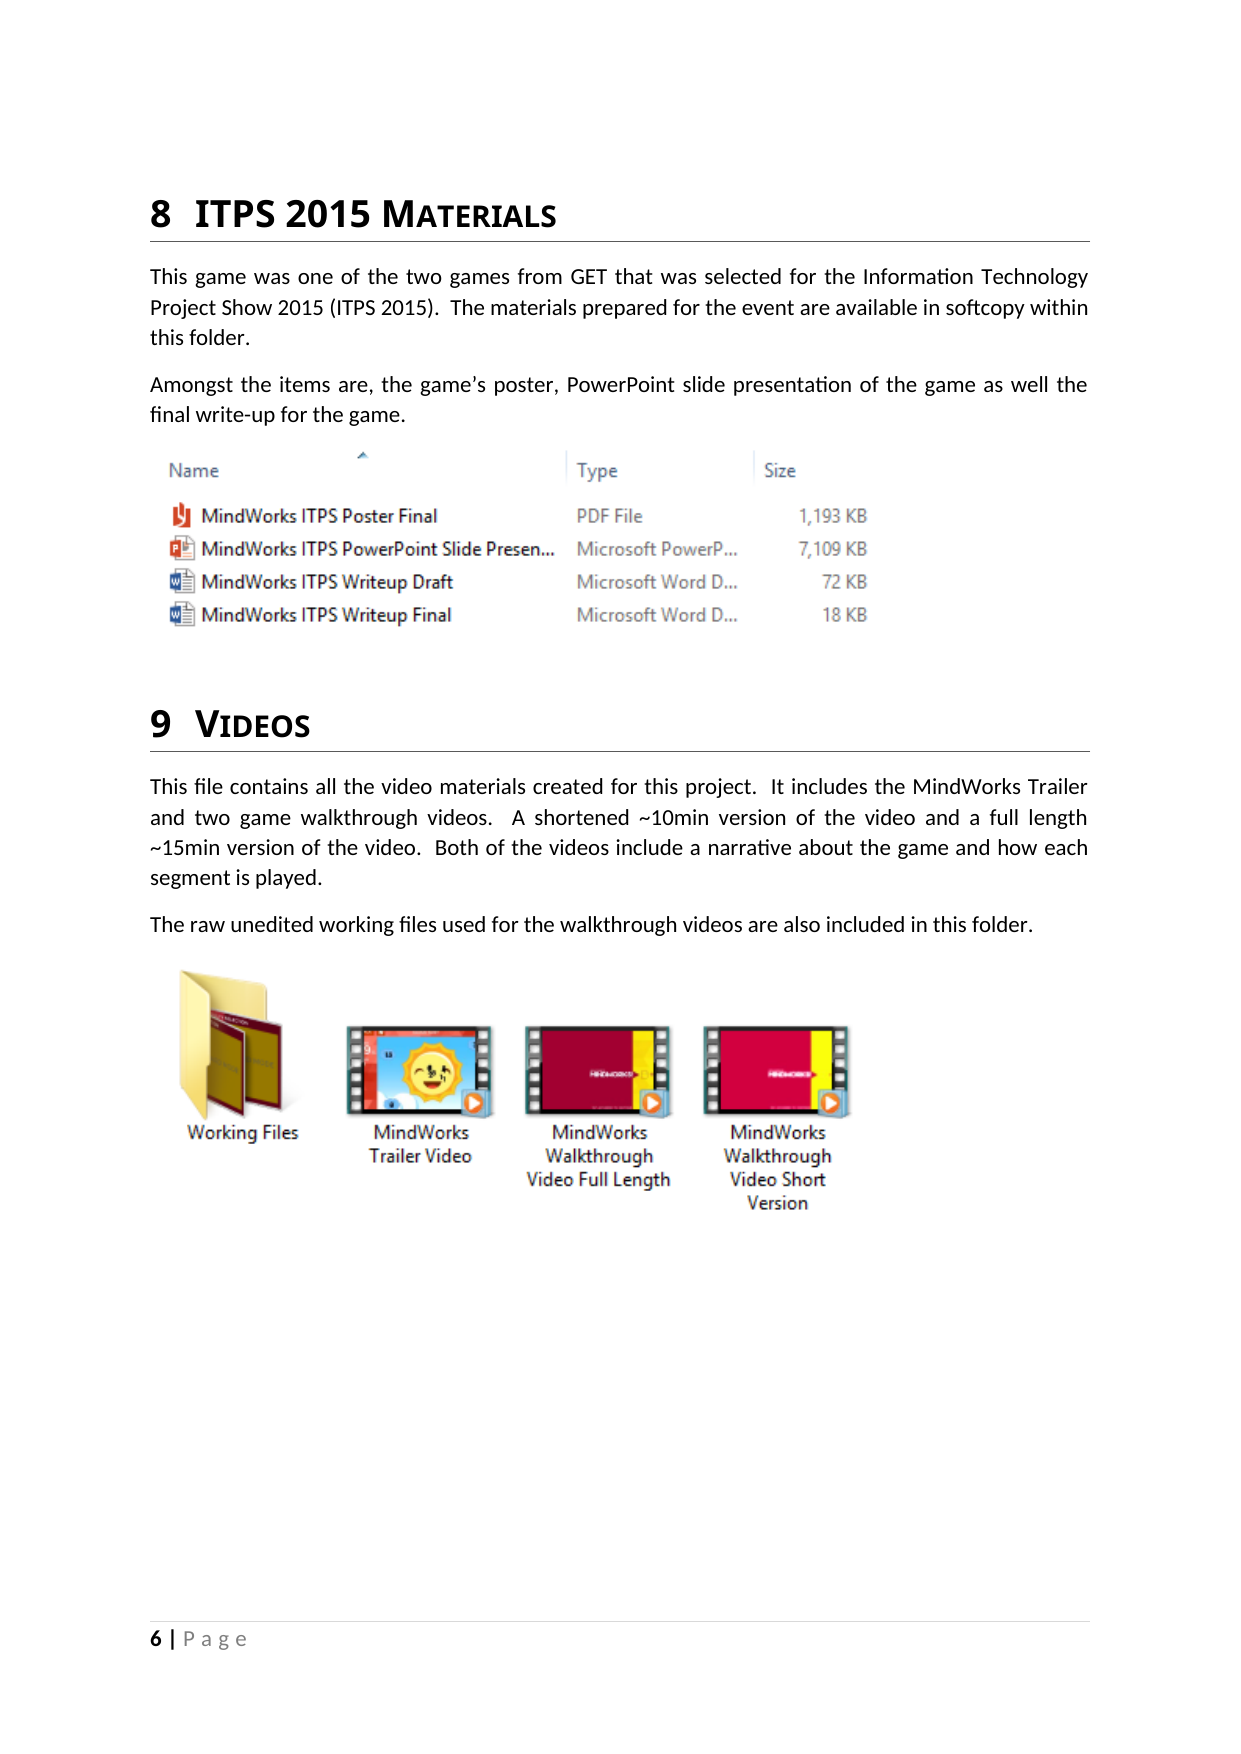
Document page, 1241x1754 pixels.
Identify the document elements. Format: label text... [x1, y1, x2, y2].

subtitle ITPS 2015 Materials [150, 187, 1090, 241]
text Amongst the items are, the game’s poster, PowerPoint slide presentation of the game as well the final write-up for the game. [150, 370, 1090, 428]
text This game was one of the two games from GET that was selected for the Information Technology Project Show 2015 (ITPS 2015). The materials prepared for the event are available in softcopy within this folder. [150, 262, 1090, 351]
text The raw unedited working files used for the walkthrough videos are also included in this folder. [150, 910, 1090, 938]
text This file contains all the video materials created for this project. It includes the MindWorks Trailer and two game walkthrough videos. A shortened ~10min version of the video and a full length ~15min version of the video. Both of the videos include a narrative about the game and how each segment is played. [150, 772, 1090, 891]
picture [150, 446, 877, 658]
picture [150, 956, 865, 1238]
subtitle Videos [150, 697, 1090, 751]
